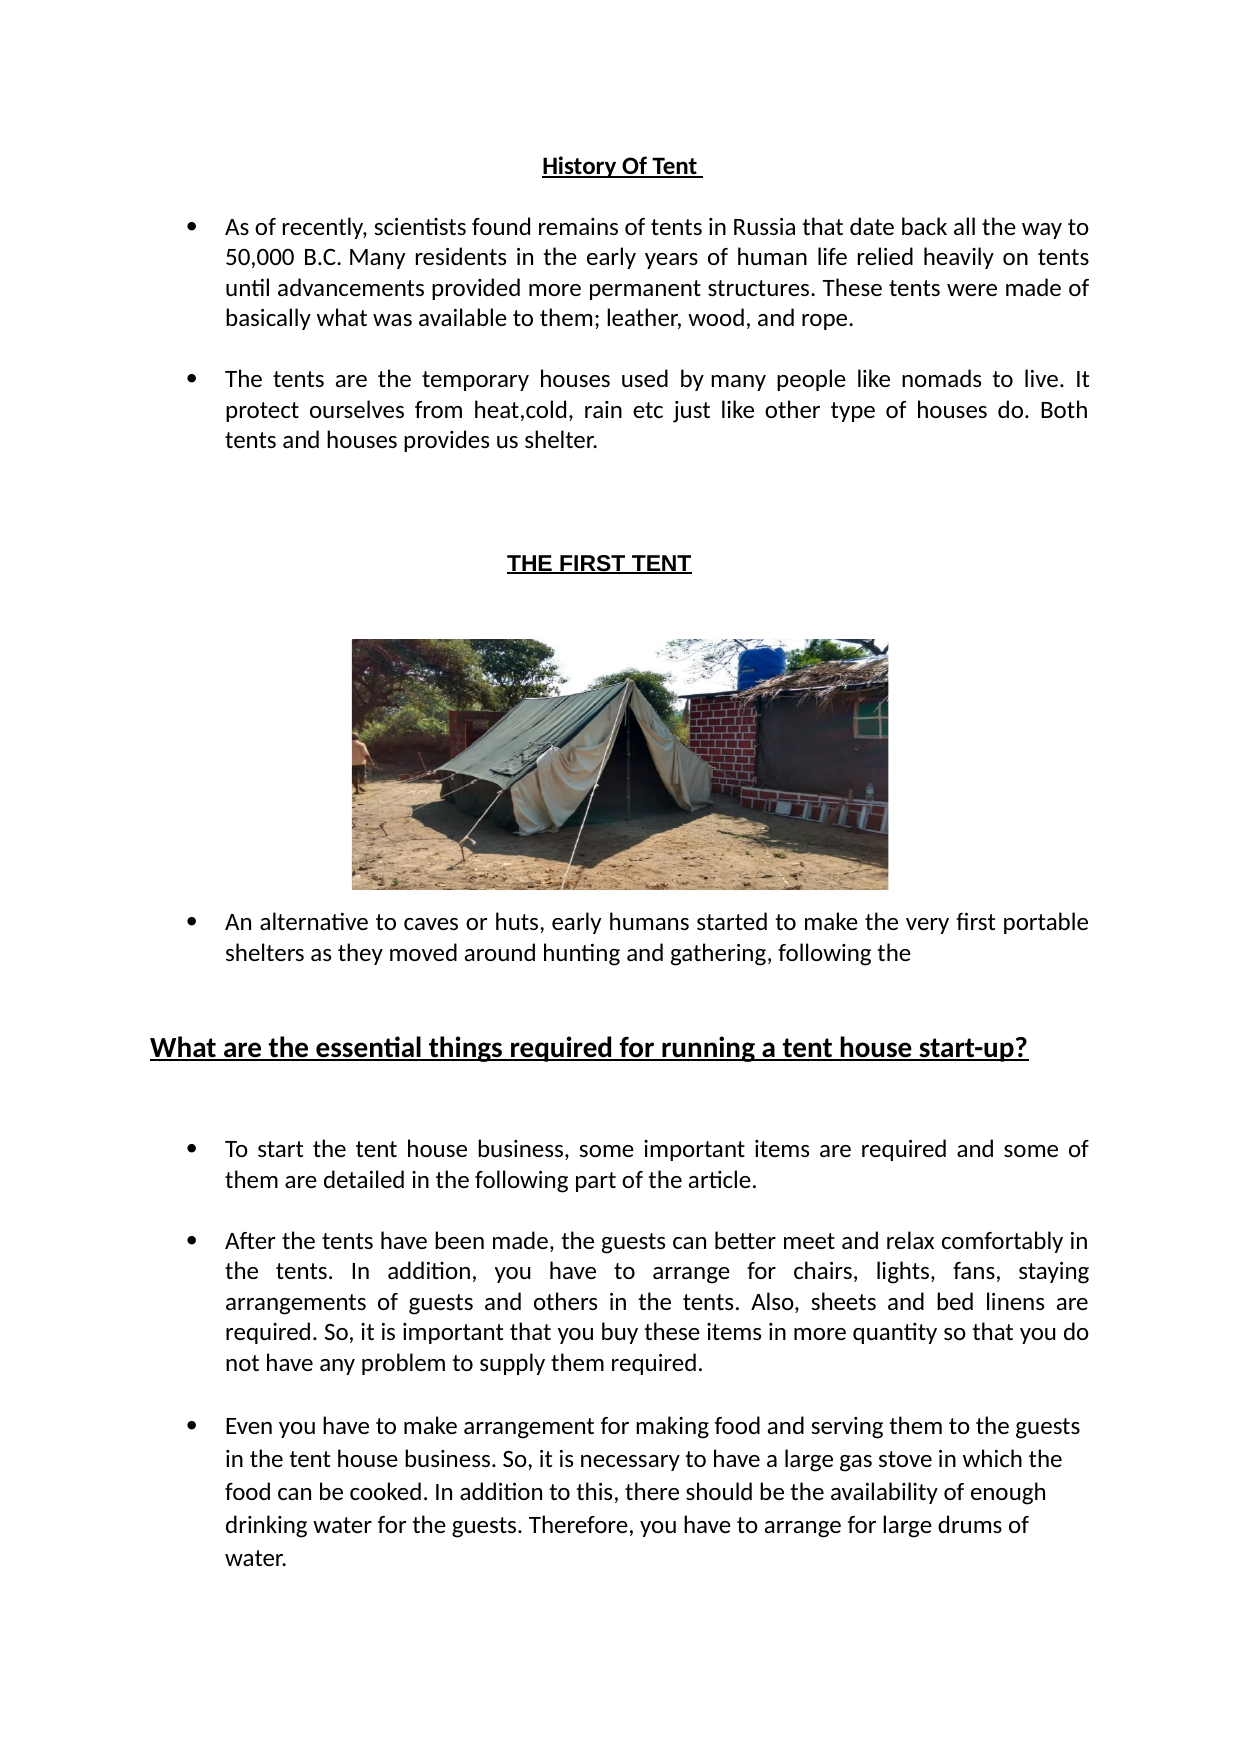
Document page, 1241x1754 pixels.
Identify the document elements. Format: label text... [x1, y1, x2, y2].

list The tents are the temporary houses used by many people like nomads to live. It protect ourselves from heat,cold, rain etc just like other type of houses do. Both tents and houses provides us shelter. [187, 364, 1090, 455]
list As of recently, scientists found remains of tents in Russia that date back all the way to 50,000 B.C. Many residents in the early years of human life relied heavily on tents until advancements provided more permanent structures. These tents were made of basically what was available to them; leather, wood, and rope. [187, 211, 1090, 333]
list An alternative to caves or huts, early humans started to make the very first portable shelters as they moved around hunting and gathering, following the [187, 906, 1090, 967]
list Even you have to make arrangement for making food and serving them to the guests in the tent house business. So, it is necessary to have a large gas stove in which the food can be cooked. In addition to this, there should be the availability of enough drinking water for the guests. Therefore, you have to arrange for large drums of water. [187, 1410, 1090, 1573]
list History Of Tent [225, 150, 1090, 181]
text What are the essential things required for running a tent house start-up? [150, 1029, 1090, 1064]
picture [351, 639, 889, 890]
text THE FIRST TENT [150, 549, 1090, 576]
list To start the tent house business, some important items are required and some of them are detailed in the following part of the article. [187, 1133, 1090, 1194]
list After the tents have been made, the guests can better meet and relax comfortably in the tents. In addition, you have to arrange for chairs, lights, fans, staying arrangements of guests and others in the tents. Also, sheets and bed linens are required. So, it is important that you buy these items in more quantity so that you do not have any problem to supply them required. [187, 1225, 1090, 1377]
